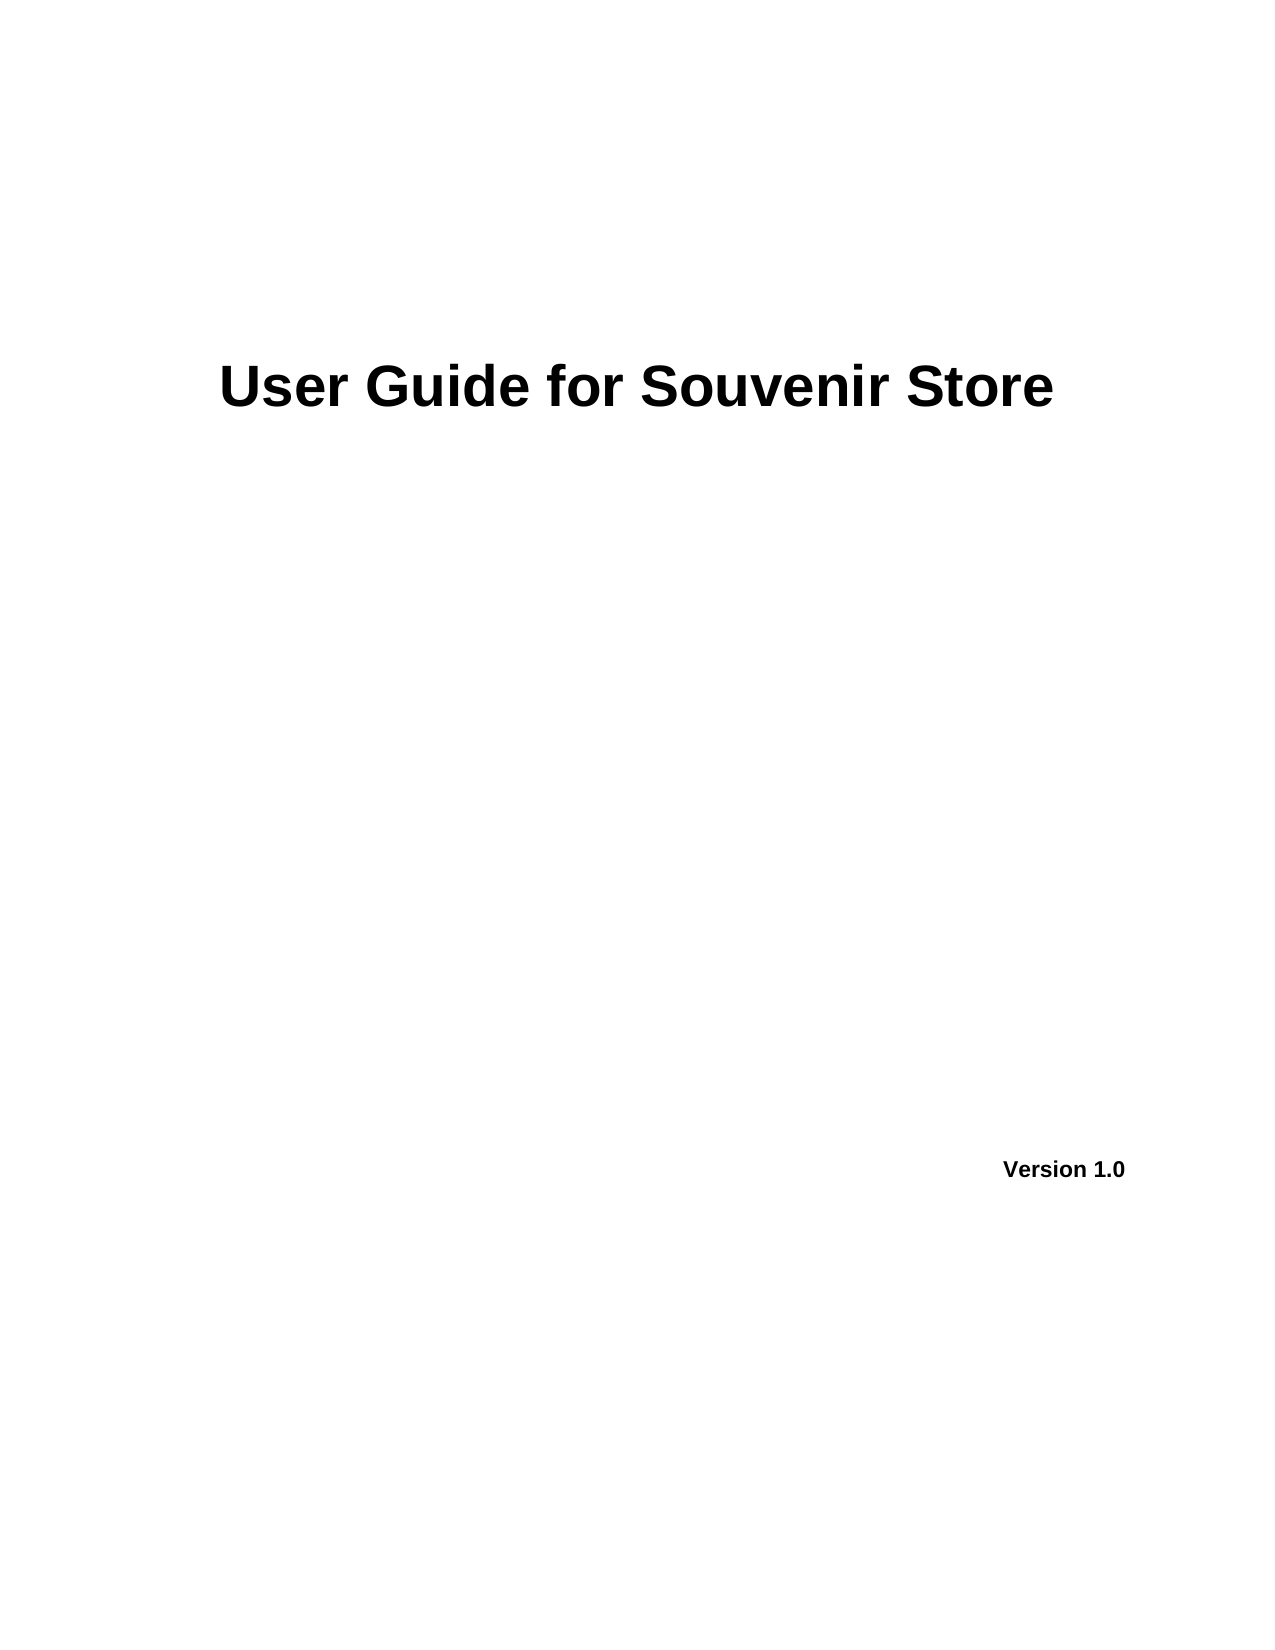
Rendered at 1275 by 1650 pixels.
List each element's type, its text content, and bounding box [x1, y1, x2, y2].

text Version 1.0 [150, 1156, 1125, 1183]
text User Guide for Souvenir Store [150, 351, 1125, 418]
